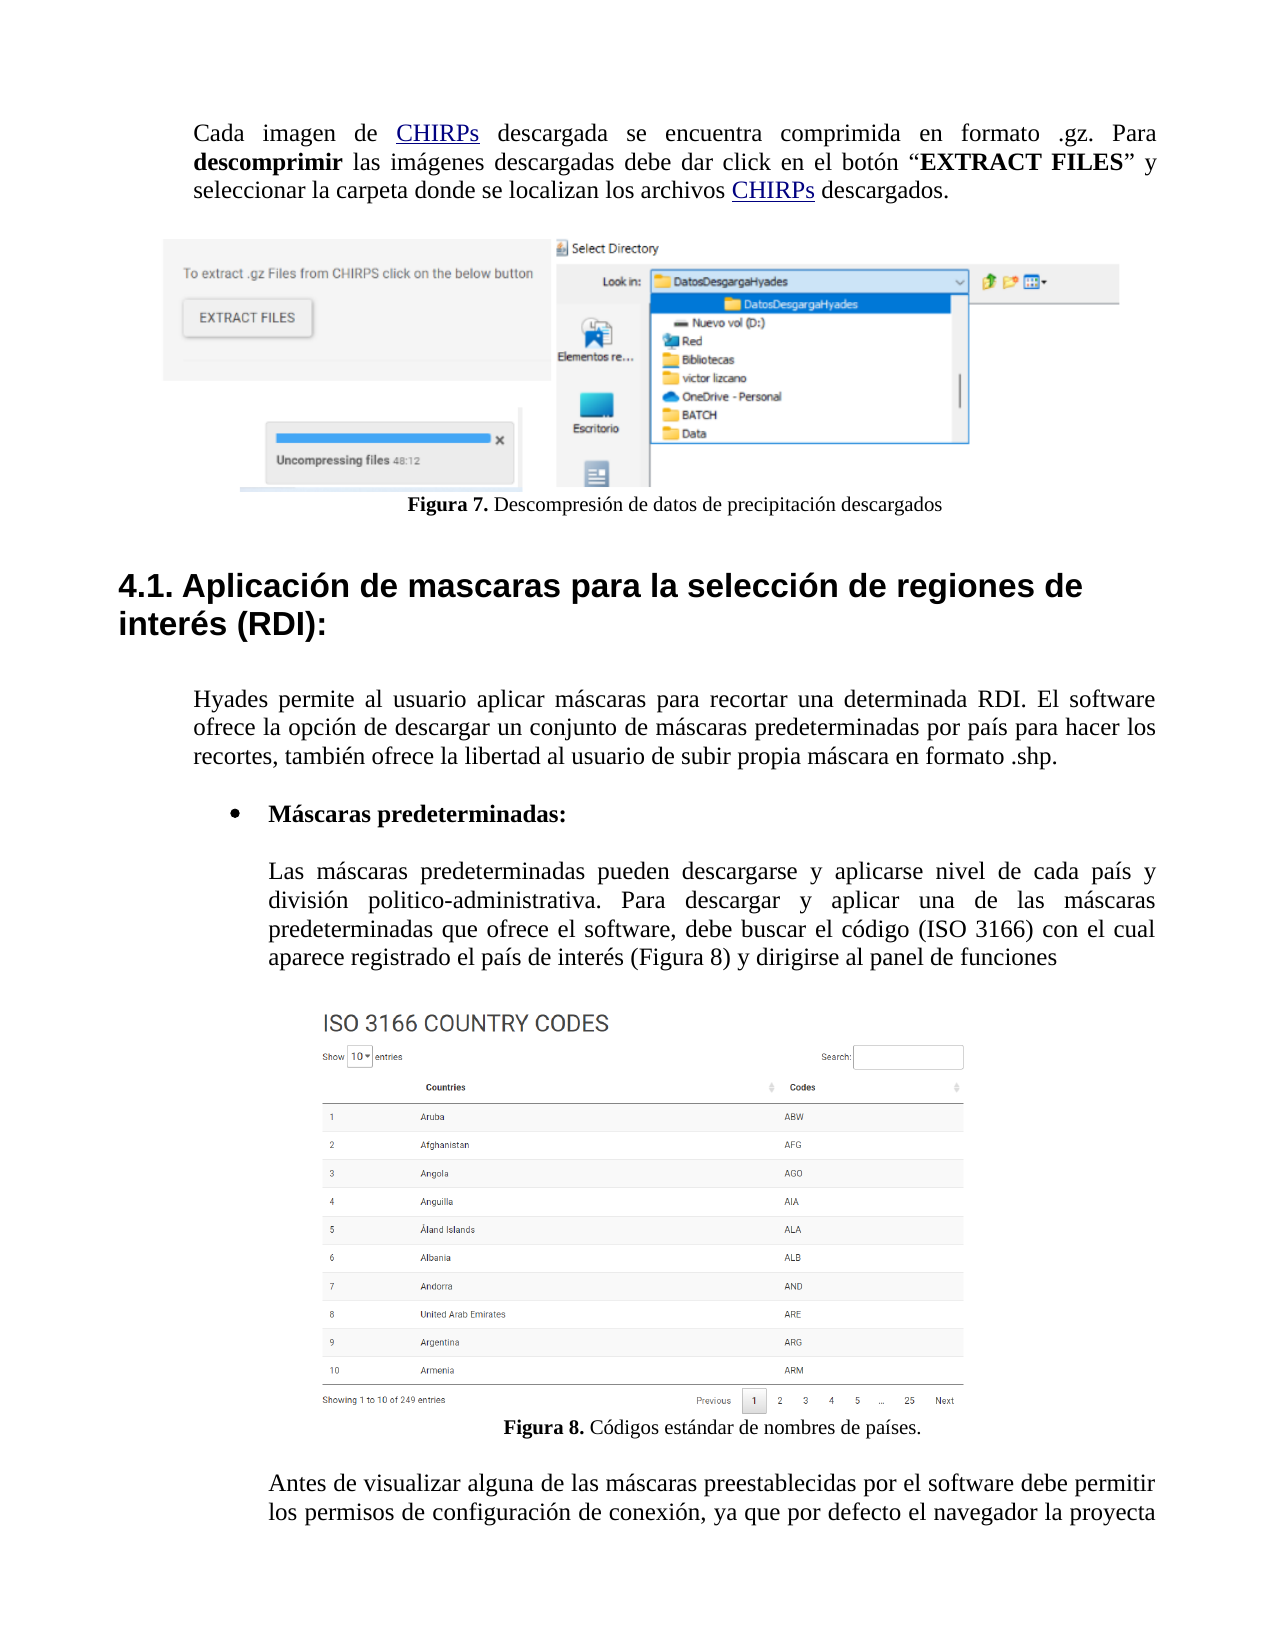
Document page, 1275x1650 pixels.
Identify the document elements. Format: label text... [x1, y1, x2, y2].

list Máscaras predeterminadas: [231, 799, 1157, 827]
picture [307, 1000, 968, 1415]
picture [155, 233, 1120, 492]
subtitle 4.1. Aplicación de mascaras para la selección de regiones de interés (RDI): [118, 566, 1157, 642]
list Cada imagen de CHIRPs descargada se encuentra comprimida en formato .gz. Para descomprimir las imágenes descargadas debe dar click en el botón “EXTRACT FILES” y seleccionar la carpeta donde se localizan los archivos CHIRPs descargados. [193, 118, 1157, 204]
list Las máscaras predeterminadas pueden descargarse y aplicarse nivel de cada país y división politico-administrativa. Para descargar y aplicar una de las máscaras predeterminadas que ofrece el software, debe buscar el código (ISO 3166) con el cual aparece registrado el país de interés (Figura 8) y dirigirse al panel de funciones [268, 856, 1157, 971]
list Hyades permite al usuario aplicar máscaras para recortar una determinada RDI. El software ofrece la opción de descargar un conjunto de máscaras predeterminadas por país para hacer los recortes, también ofrece la libertad al usuario de subir propia máscara en formato .shp. [193, 684, 1157, 770]
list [268, 1468, 1157, 1525]
